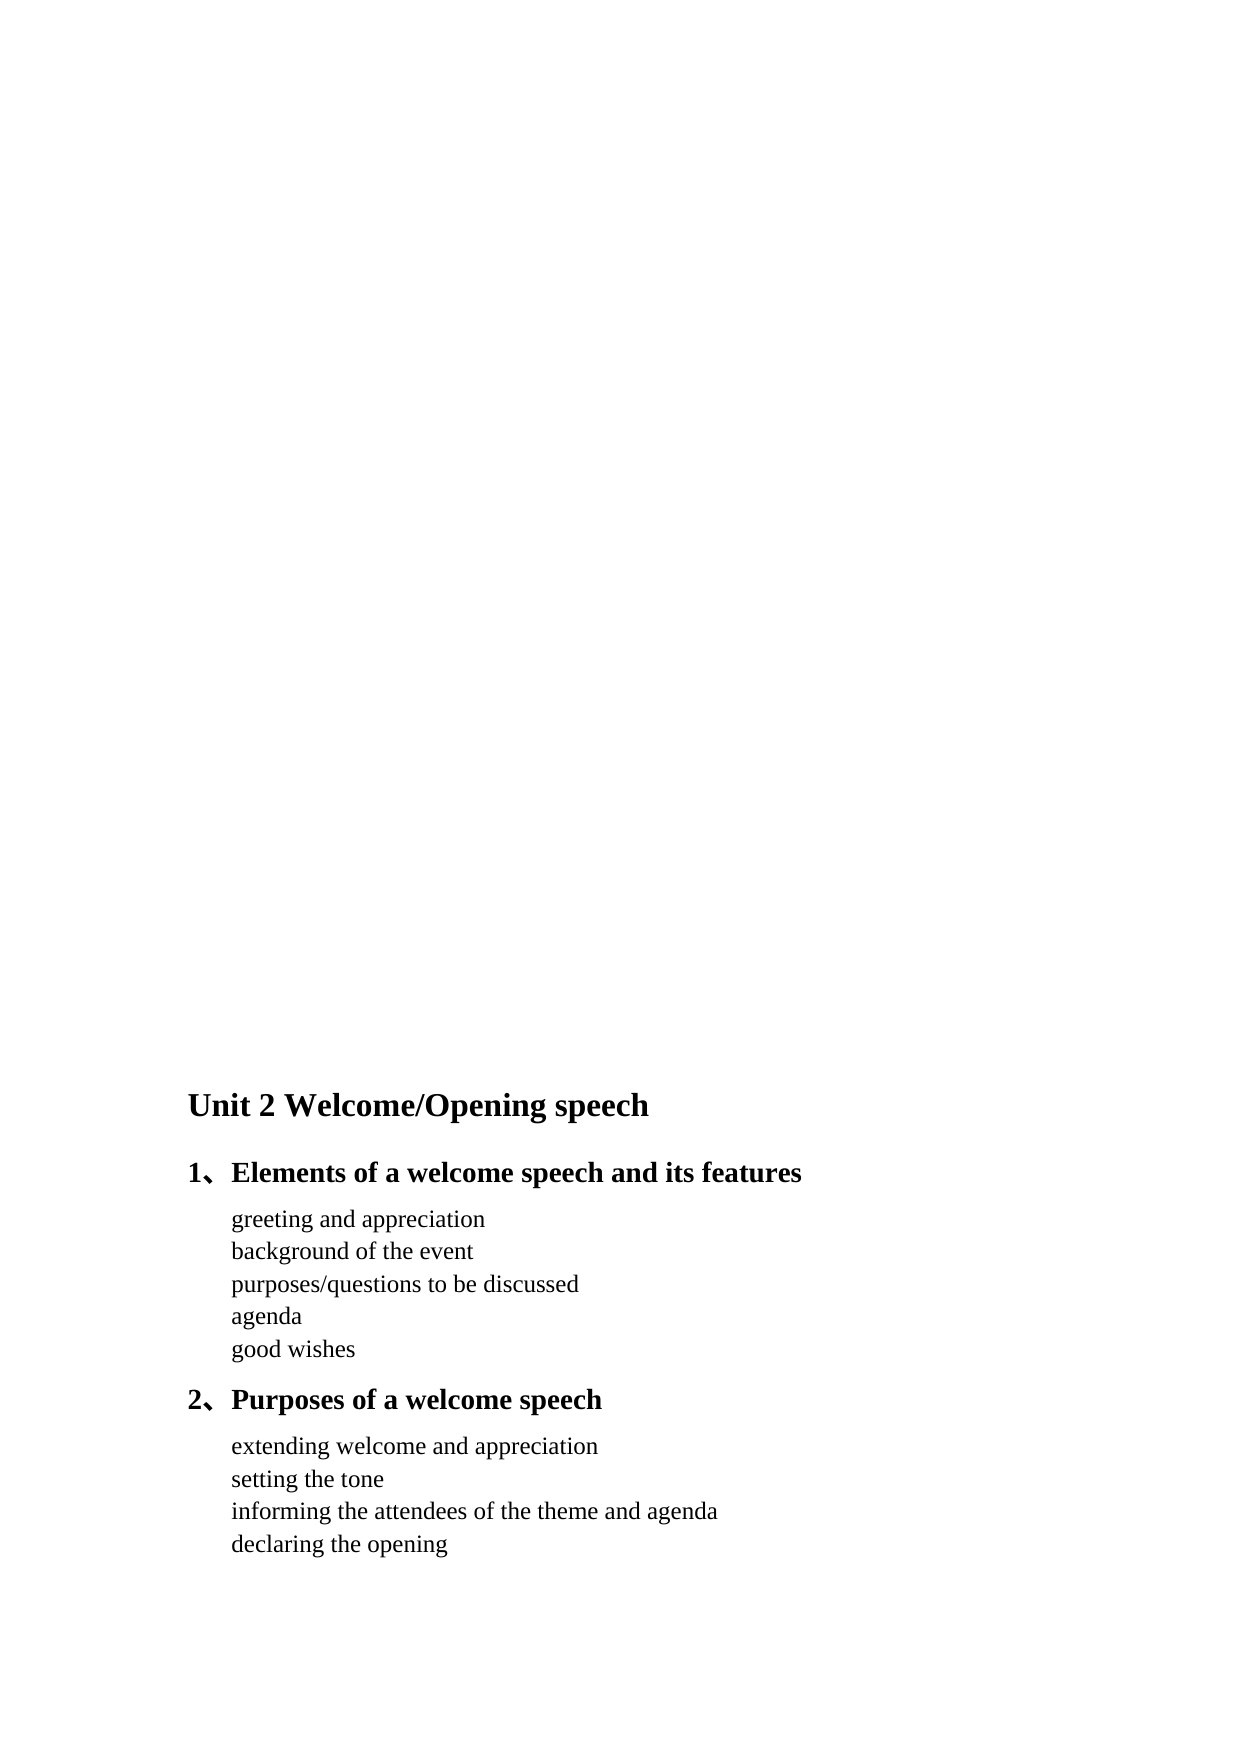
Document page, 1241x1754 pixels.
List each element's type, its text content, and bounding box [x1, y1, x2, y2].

text good wishes [187, 1332, 1053, 1364]
text greeting and appreciation [187, 1202, 1053, 1234]
text declaring the opening [187, 1527, 1053, 1559]
text setting the tone [187, 1462, 1053, 1494]
text agenda [187, 1299, 1053, 1332]
text purposes/questions to be discussed [187, 1267, 1053, 1299]
text extending welcome and appreciation [187, 1429, 1053, 1462]
text background of the event [187, 1234, 1053, 1267]
text informing the attendees of the theme and agenda [187, 1494, 1053, 1527]
text 1、Elements of a welcome speech and its features [187, 1137, 1053, 1202]
text Unit 2 Welcome/Opening speech [187, 1072, 1053, 1137]
list Purposes of a welcome speech [187, 1364, 1053, 1429]
